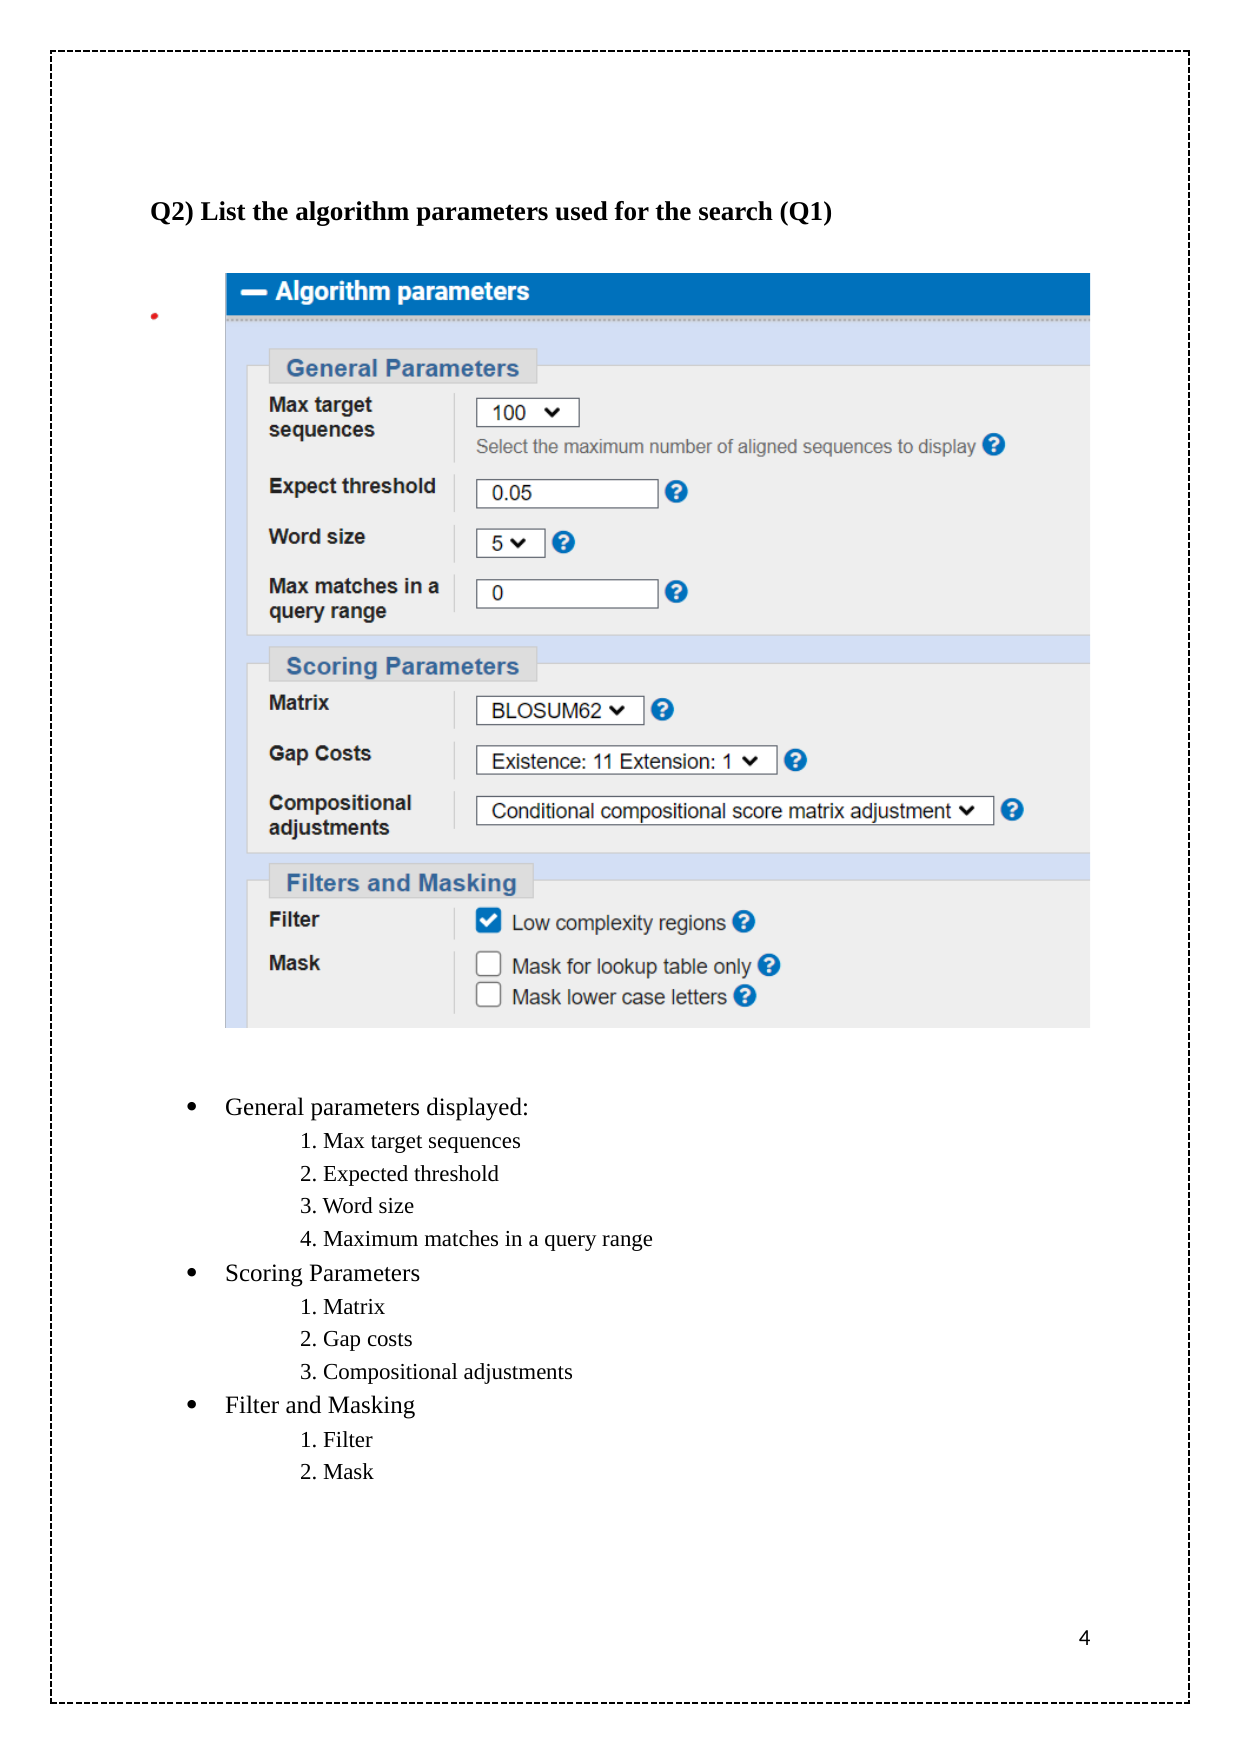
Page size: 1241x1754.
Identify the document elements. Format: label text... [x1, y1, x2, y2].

subtitle 1. Max target sequences [300, 1127, 1090, 1153]
subtitle 2. Mask [225, 1458, 1090, 1485]
subtitle 3. Word size [300, 1192, 1090, 1219]
subtitle 2. Expected threshold [300, 1160, 1090, 1186]
subtitle 1. Filter [300, 1426, 1090, 1452]
subtitle 4. Maximum matches in a query range [300, 1225, 1090, 1251]
subtitle 1. Matrix [300, 1293, 1090, 1319]
subtitle Scoring Parameters [187, 1258, 1090, 1286]
subtitle 3. Compositional adjustments [300, 1358, 1090, 1384]
subtitle General parameters displayed: [187, 1092, 1090, 1121]
subtitle Filter and Masking [187, 1391, 1090, 1419]
subtitle 2. Gap costs [300, 1325, 1090, 1352]
picture [150, 273, 1091, 1028]
subtitle Q2) List the algorithm parameters used for the search (Q1) [150, 195, 1090, 226]
